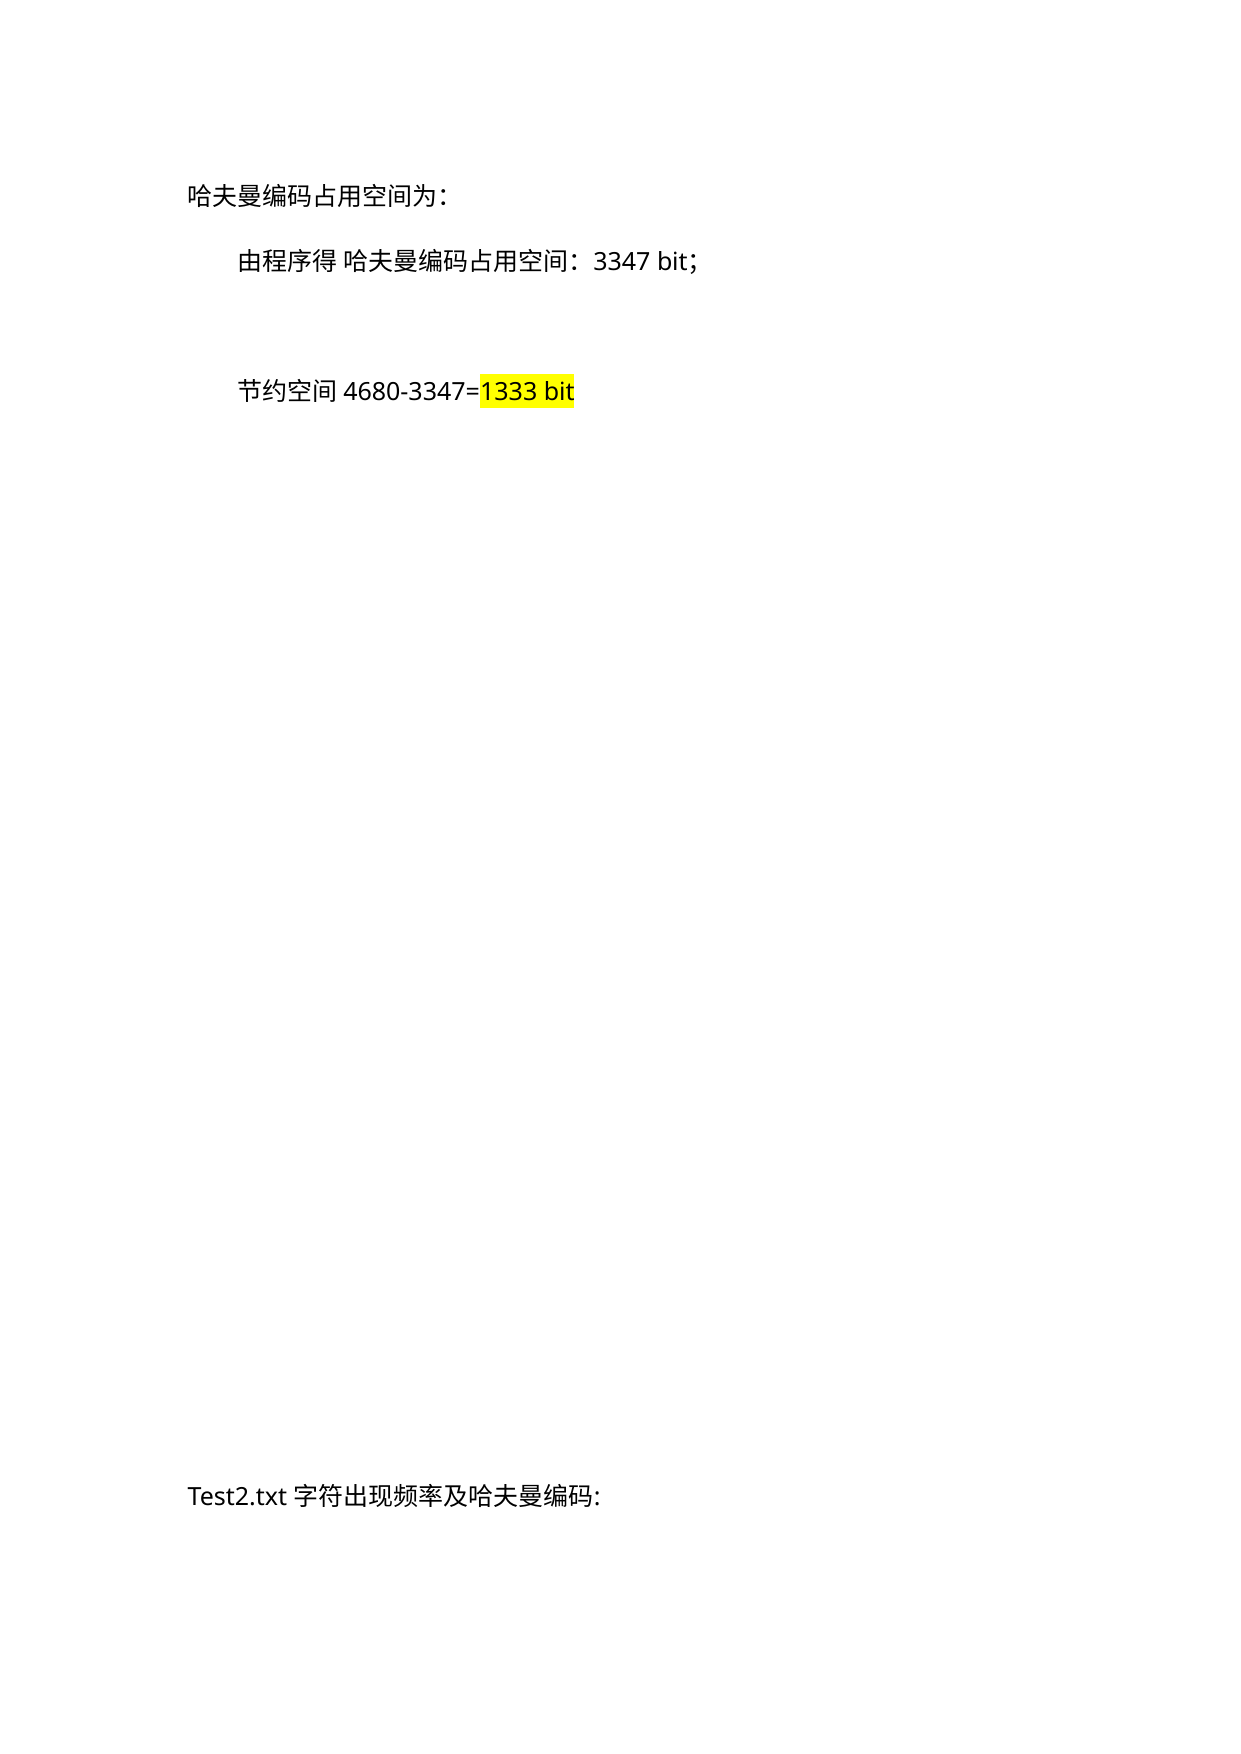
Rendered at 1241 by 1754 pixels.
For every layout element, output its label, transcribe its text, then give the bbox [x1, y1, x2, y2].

text 哈夫曼编码占用空间为： [187, 162, 1053, 227]
text 由程序得 哈夫曼编码占用空间：3347 bit； [187, 227, 1053, 292]
text 节约空间 4680-3347=1333 bit [187, 357, 1053, 422]
text Test2.txt 字符出现频率及哈夫曼编码: [187, 1462, 1053, 1527]
